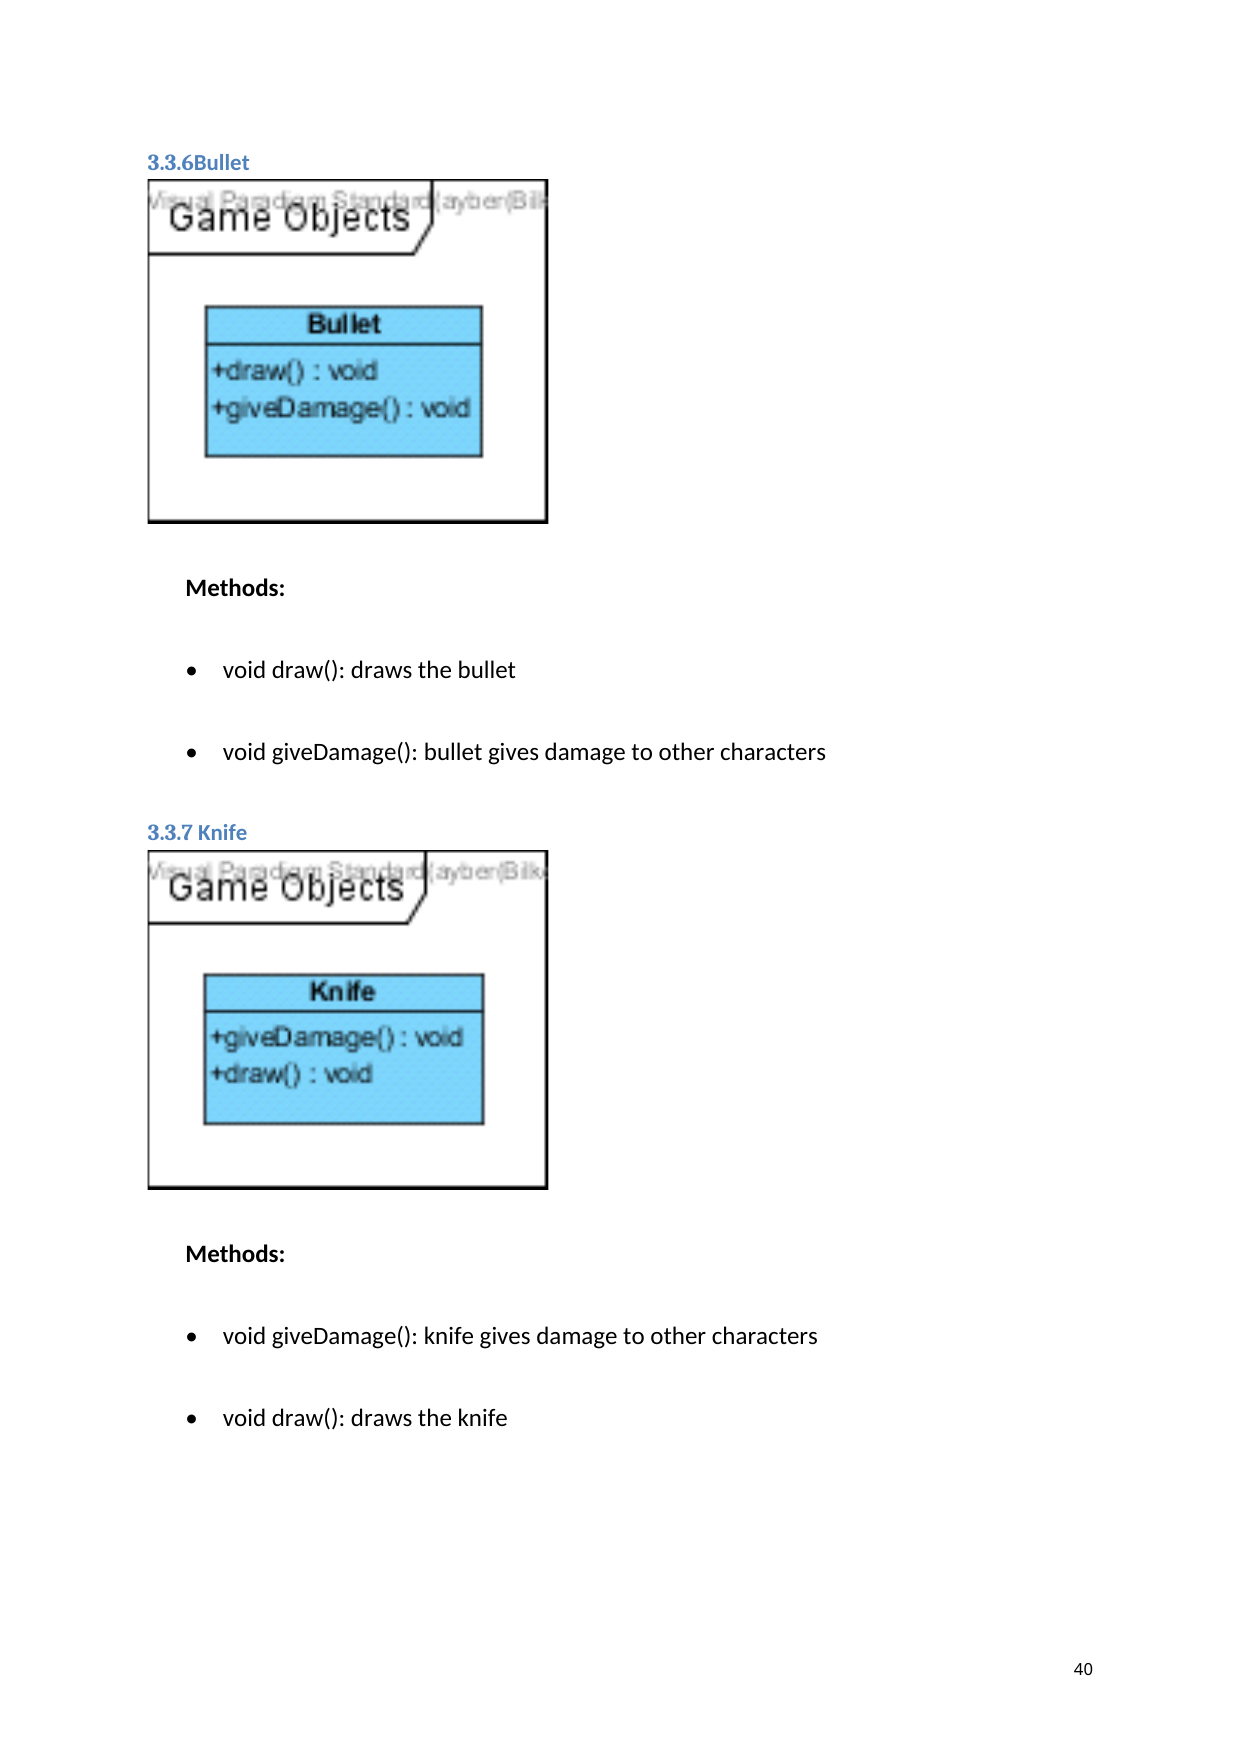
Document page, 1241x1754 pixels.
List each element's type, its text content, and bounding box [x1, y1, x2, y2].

subtitle 3.3.7 Knife [148, 818, 1093, 846]
list void giveDamage(): bullet gives damage to other characters [185, 736, 1093, 767]
text Methods: [185, 573, 1093, 603]
text Methods: [185, 1238, 1093, 1268]
list void draw(): draws the knife [185, 1402, 1093, 1432]
picture [147, 850, 549, 1190]
list void draw(): draws the bullet [185, 654, 1093, 685]
list void giveDamage(): knife gives damage to other characters [185, 1320, 1093, 1350]
picture [147, 179, 549, 524]
subtitle 3.3.6Bullet [148, 148, 1093, 176]
